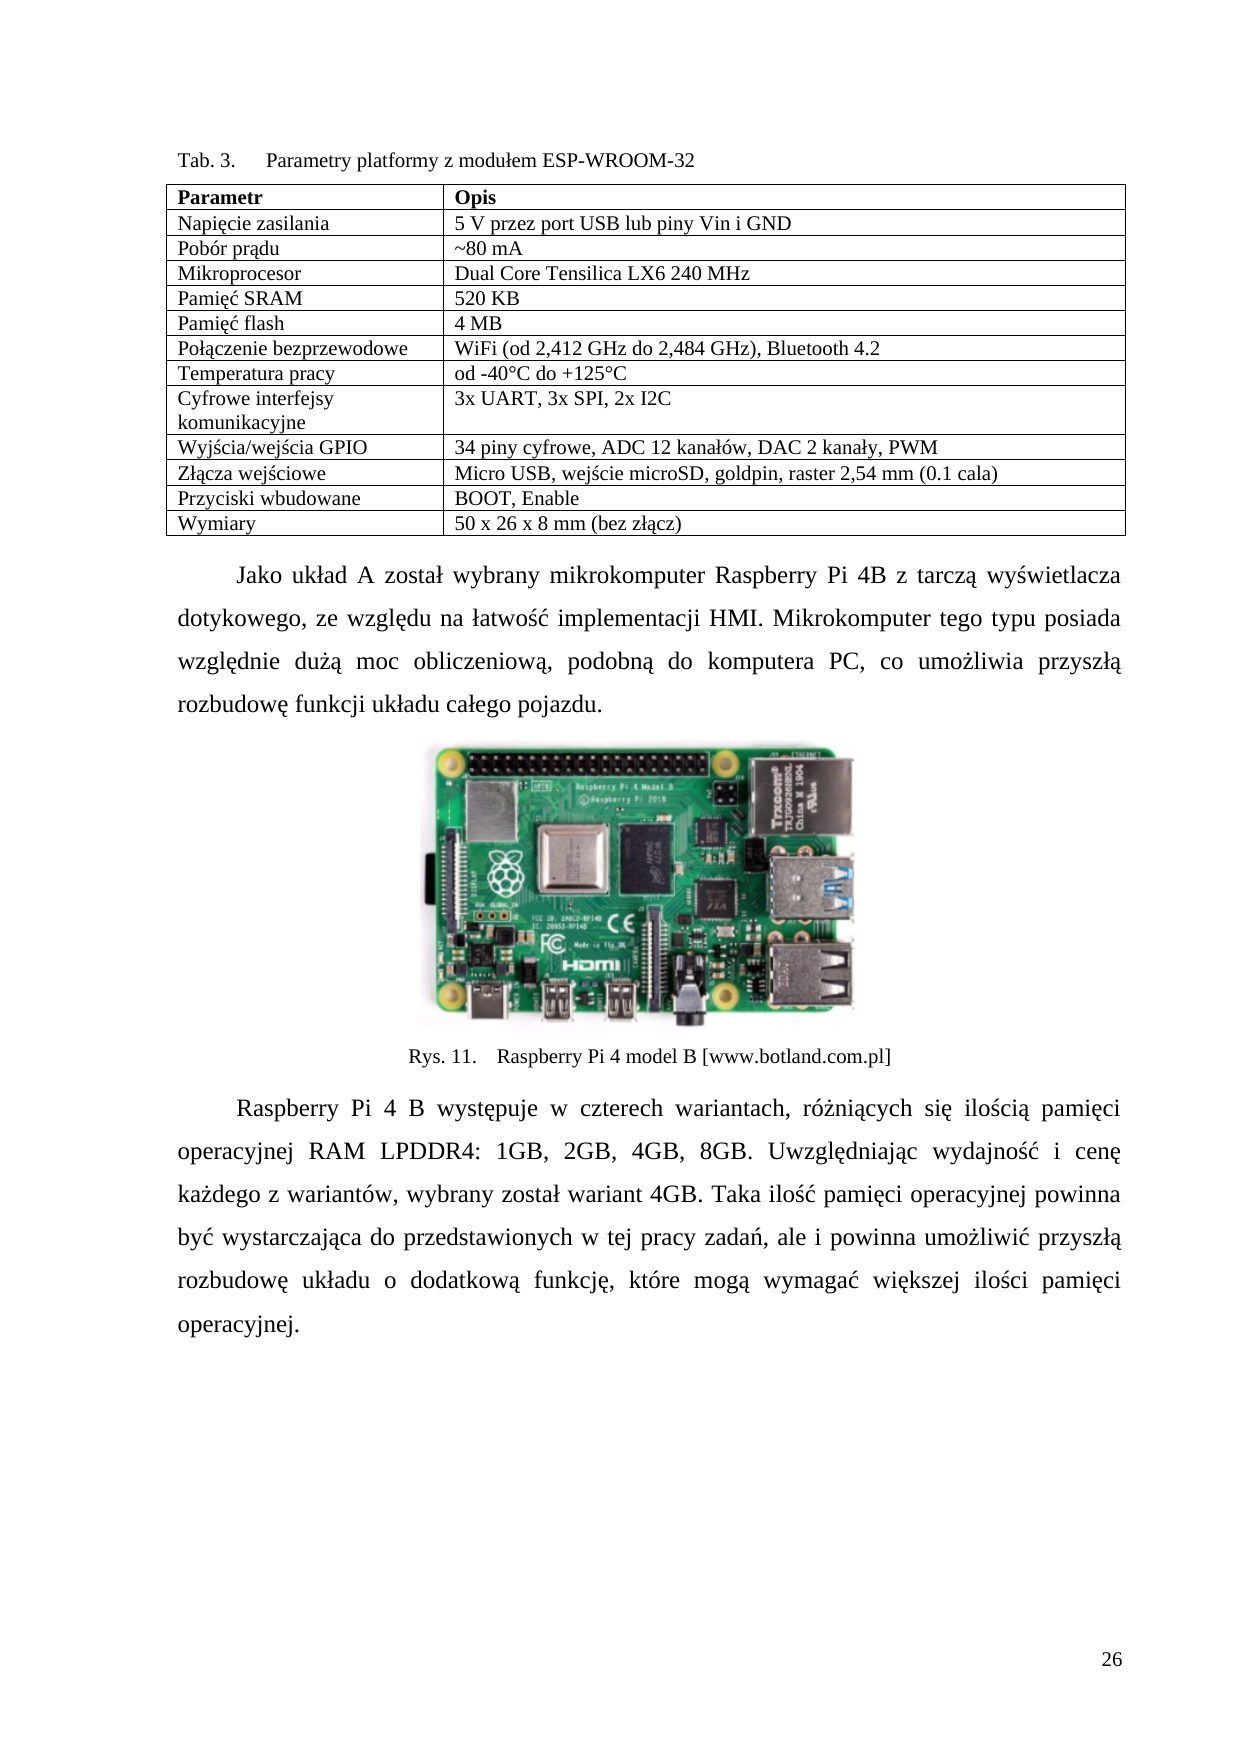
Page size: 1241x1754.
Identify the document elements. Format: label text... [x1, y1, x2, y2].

table_cell od -40°C do +125°C [444, 361, 1125, 385]
table_cell 34 piny cyfrowe, ADC 12 kanałów, DAC 2 kanały, PWM [444, 435, 1125, 459]
table_cell Pamięć SRAM [167, 286, 443, 310]
text Raspberry Pi 4 B występuje w czterech wariantach, różniących się ilością pamięci operacyjnej RAM LPDDR4: 1GB, 2GB, 4GB, 8GB. Uwzględniając wydajność i cenę każdego z wariantów, wybrany został wariant 4GB. Taka ilość pamięci operacyjnej powinna być wystarczająca do przedstawionych w tej pracy zadań, ale i powinna umożliwić przyszłą rozbudowę układu o dodatkową funkcję, które mogą wymagać większej ilości pamięci operacyjnej. [177, 1093, 1122, 1337]
table_cell ~80 mA [444, 236, 1125, 259]
table_header Parametr [167, 185, 443, 209]
table_cell Mikroprocesor [167, 261, 443, 285]
table_cell Pobór prądu [167, 236, 443, 259]
table_cell Złącza wejściowe [167, 460, 443, 484]
table_cell Napięcie zasilania [167, 210, 443, 234]
table_cell Przyciski wbudowane [167, 486, 443, 509]
table_cell Wyjścia/wejścia GPIO [167, 435, 443, 459]
table_cell Micro USB, wejście microSD, goldpin, raster 2,54 mm (0.1 cala) [444, 460, 1125, 484]
table_cell 520 KB [444, 286, 1125, 310]
text Parametry platformy z modułem ESP-WROOM-32 [177, 148, 1122, 172]
table_cell Pamięć flash [167, 311, 443, 335]
table_header Opis [444, 185, 1125, 209]
picture [420, 740, 861, 1030]
table_cell 5 V przez port USB lub piny Vin i GND [444, 210, 1125, 234]
table_cell 4 MB [444, 311, 1125, 335]
table_cell WiFi (od 2,412 GHz do 2,484 GHz), Bluetooth 4.2 [444, 336, 1125, 360]
table_cell 3x UART, 3x SPI, 2x I2C [444, 386, 1125, 434]
table_cell Cyfrowe interfejsy komunikacyjne [167, 386, 443, 434]
table_cell Dual Core Tensilica LX6 240 MHz [444, 261, 1125, 285]
table_cell Połączenie bezprzewodowe [167, 336, 443, 360]
table_cell BOOT, Enable [444, 486, 1125, 509]
table_cell Wymiary [167, 511, 443, 535]
text Jako układ A został wybrany mikrokomputer Raspberry Pi 4B z tarczą wyświetlacza dotykowego, ze względu na łatwość implementacji HMI. Mikrokomputer tego typu posiada względnie dużą moc obliczeniową, podobną do komputera PC, co umożliwia przyszłą rozbudowę funkcji układu całego pojazdu. [177, 560, 1122, 718]
table_cell 50 x 26 x 8 mm (bez złącz) [444, 511, 1125, 535]
table_cell Temperatura pracy [167, 361, 443, 385]
